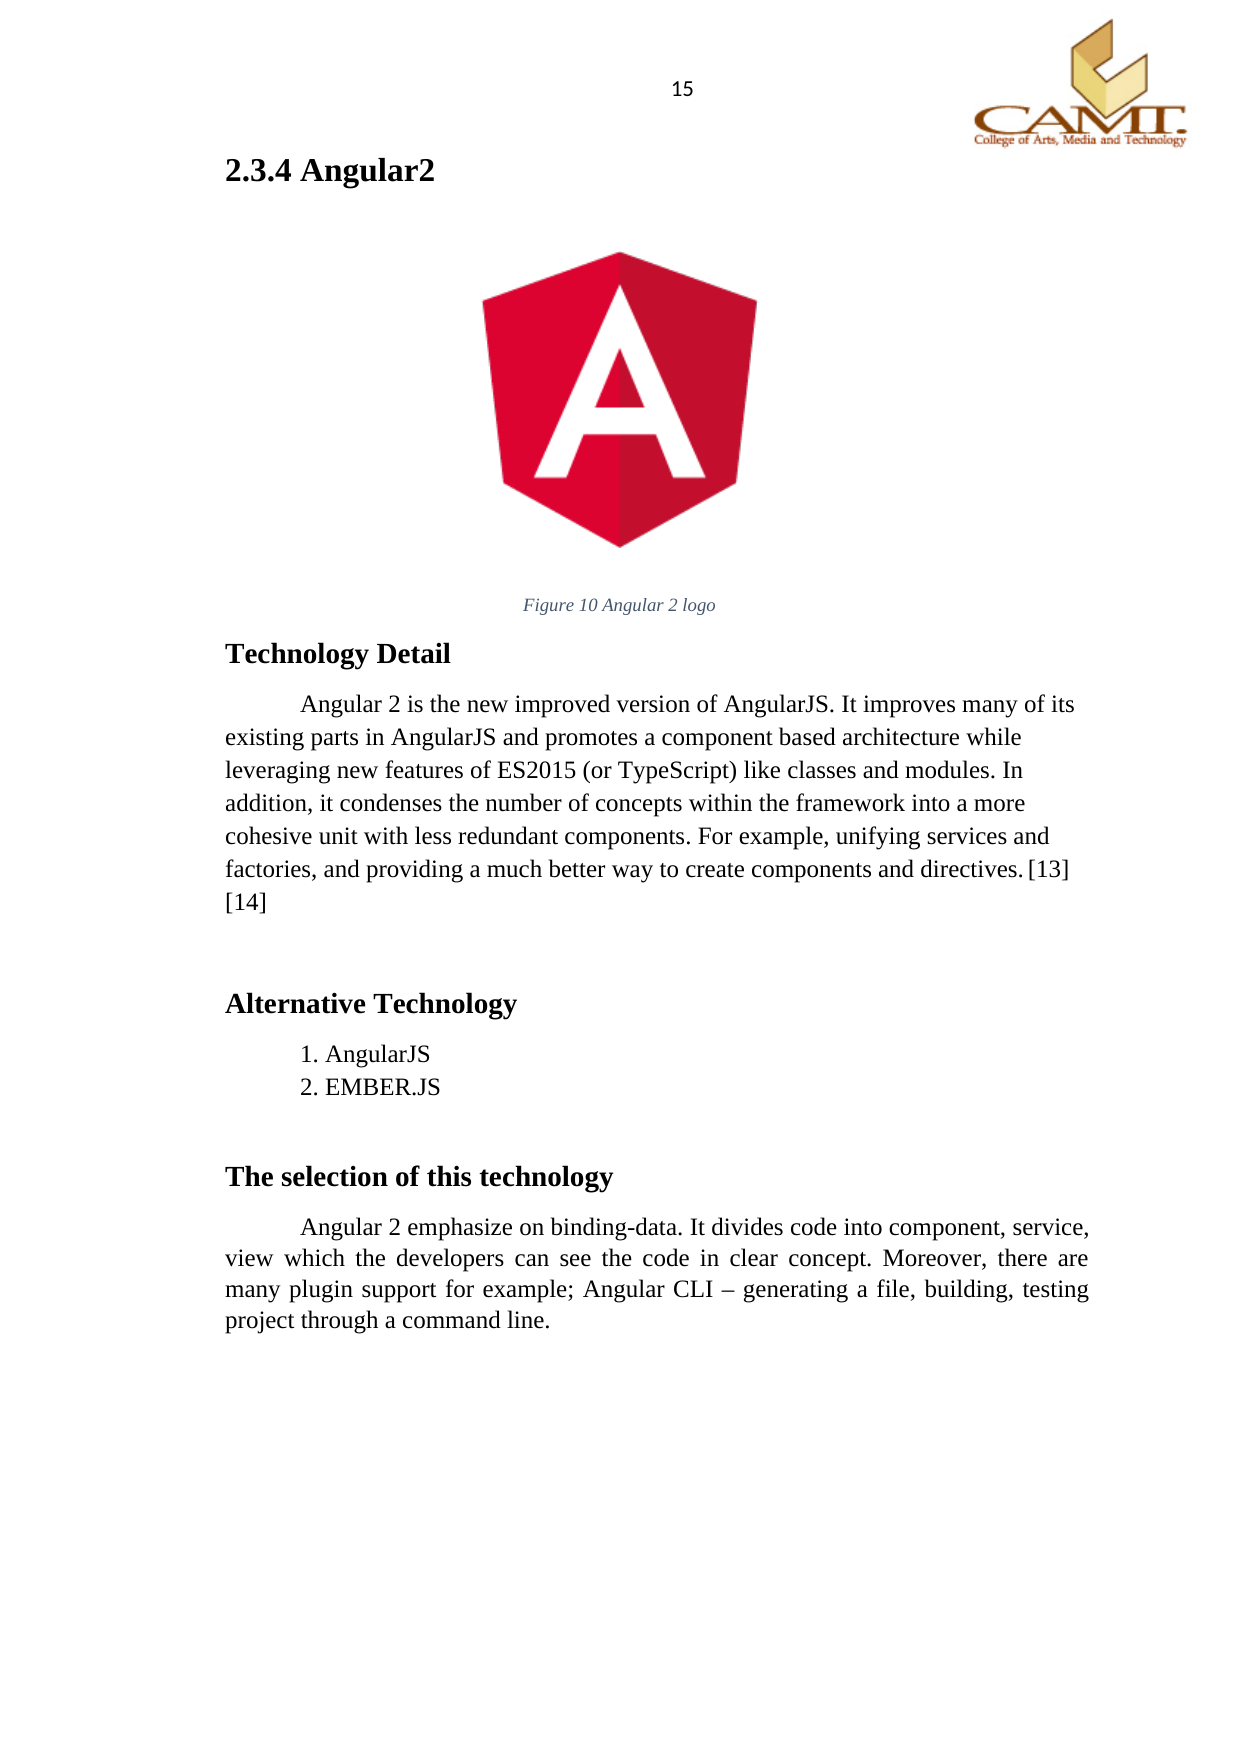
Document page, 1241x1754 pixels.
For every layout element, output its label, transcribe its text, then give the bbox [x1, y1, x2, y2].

text Figure 10 Angular 2 logo [150, 594, 1090, 616]
text The selection of this technology [225, 1159, 1090, 1193]
picture [436, 208, 804, 576]
list 2. EMBER.JS [300, 1072, 1090, 1101]
text Angular 2 emphasize on binding-data. It divides code into component, service, view which the developers can see the code in clear concept. Moreover, there are many plugin support for example; Angular CLI – generating a file, building, testing project through a command line. [225, 1212, 1090, 1334]
text Angular 2 is the new improved version of AngularJS. It improves many of its existing parts in AngularJS and promotes a component based architecture while leveraging new features of ES2015 (or TypeScript) like classes and modules. In addition, it condenses the number of concepts within the framework into a more cohesive unit with less redundant components. For example, unifying services and factories, and providing a much better way to create components and directives. [225, 689, 1090, 916]
text Alternative Technology [225, 987, 1090, 1020]
picture [962, 9, 1193, 150]
text 2.3.4 Angular2 [225, 150, 1090, 188]
list 1. AngularJS [300, 1039, 1090, 1068]
text Technology Detail [225, 636, 1090, 670]
